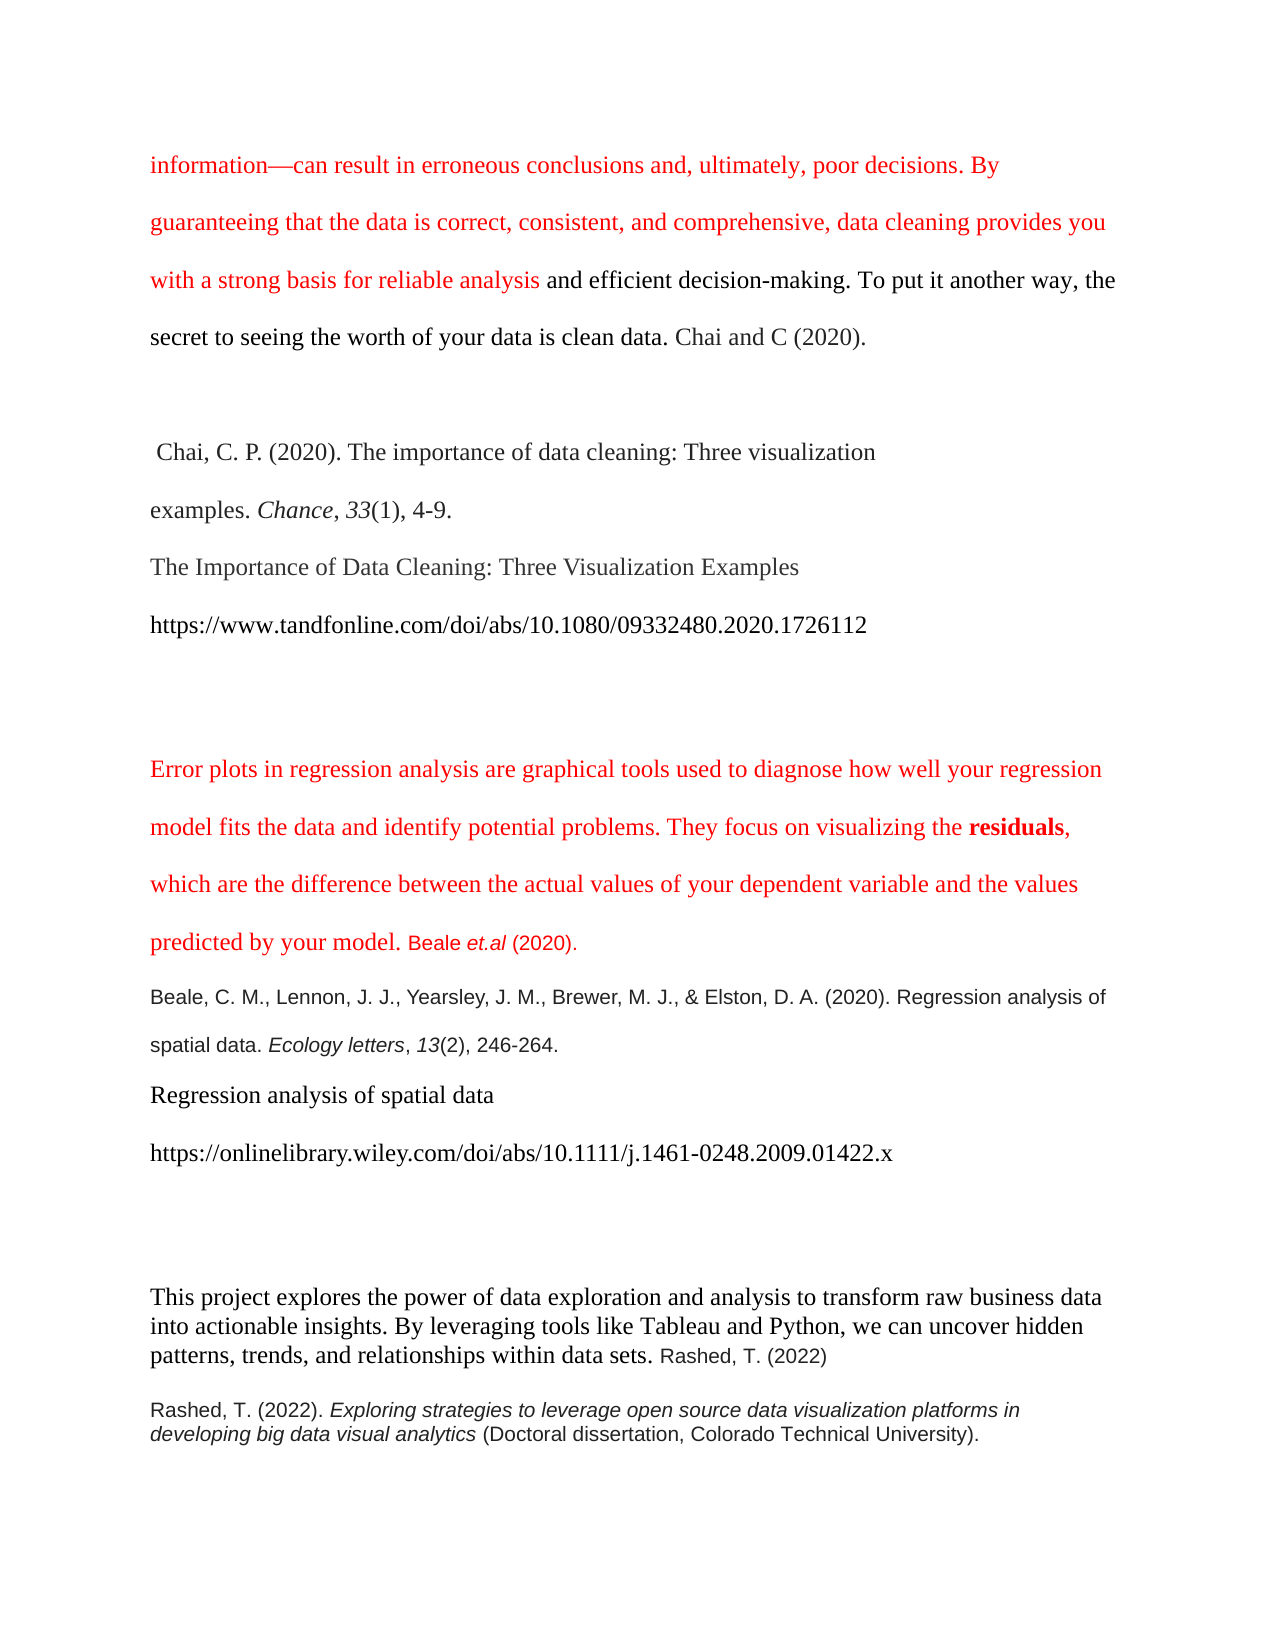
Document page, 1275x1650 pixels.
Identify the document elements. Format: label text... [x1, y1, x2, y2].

text The Importance of Data Cleaning: Three Visualization Examples [150, 552, 1125, 581]
text This project explores the power of data exploration and analysis to transform raw business data into actionable insights. By leveraging tools like Tableau and Python, we can uncover hidden patterns, trends, and relationships within data sets. Rashed, T. (2022) [150, 1282, 1125, 1369]
text Regression analysis of spatial data [150, 1080, 1125, 1109]
text https://www.tandfonline.com/doi/abs/10.1080/09332480.2020.1726112 [150, 610, 1125, 639]
text Error plots in regression analysis are graphical tools used to diagnose how well your regression model fits the data and identify potential problems. They focus on visualizing the residuals, which are the difference between the actual values of your dependent variable and the values predicted by your model. Beale et.al (2020). [150, 754, 1125, 956]
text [150, 150, 1125, 524]
text Beale, C. M., Lennon, J. J., Yearsley, J. M., Brewer, M. J., & Elston, D. A. (2020). Regression analysis of spatial data. Ecology letters, 13(2), 246-264. [150, 984, 1125, 1056]
text https://onlinelibrary.wiley.com/doi/abs/10.1111/j.1461-0248.2009.01422.x [150, 1138, 1125, 1167]
